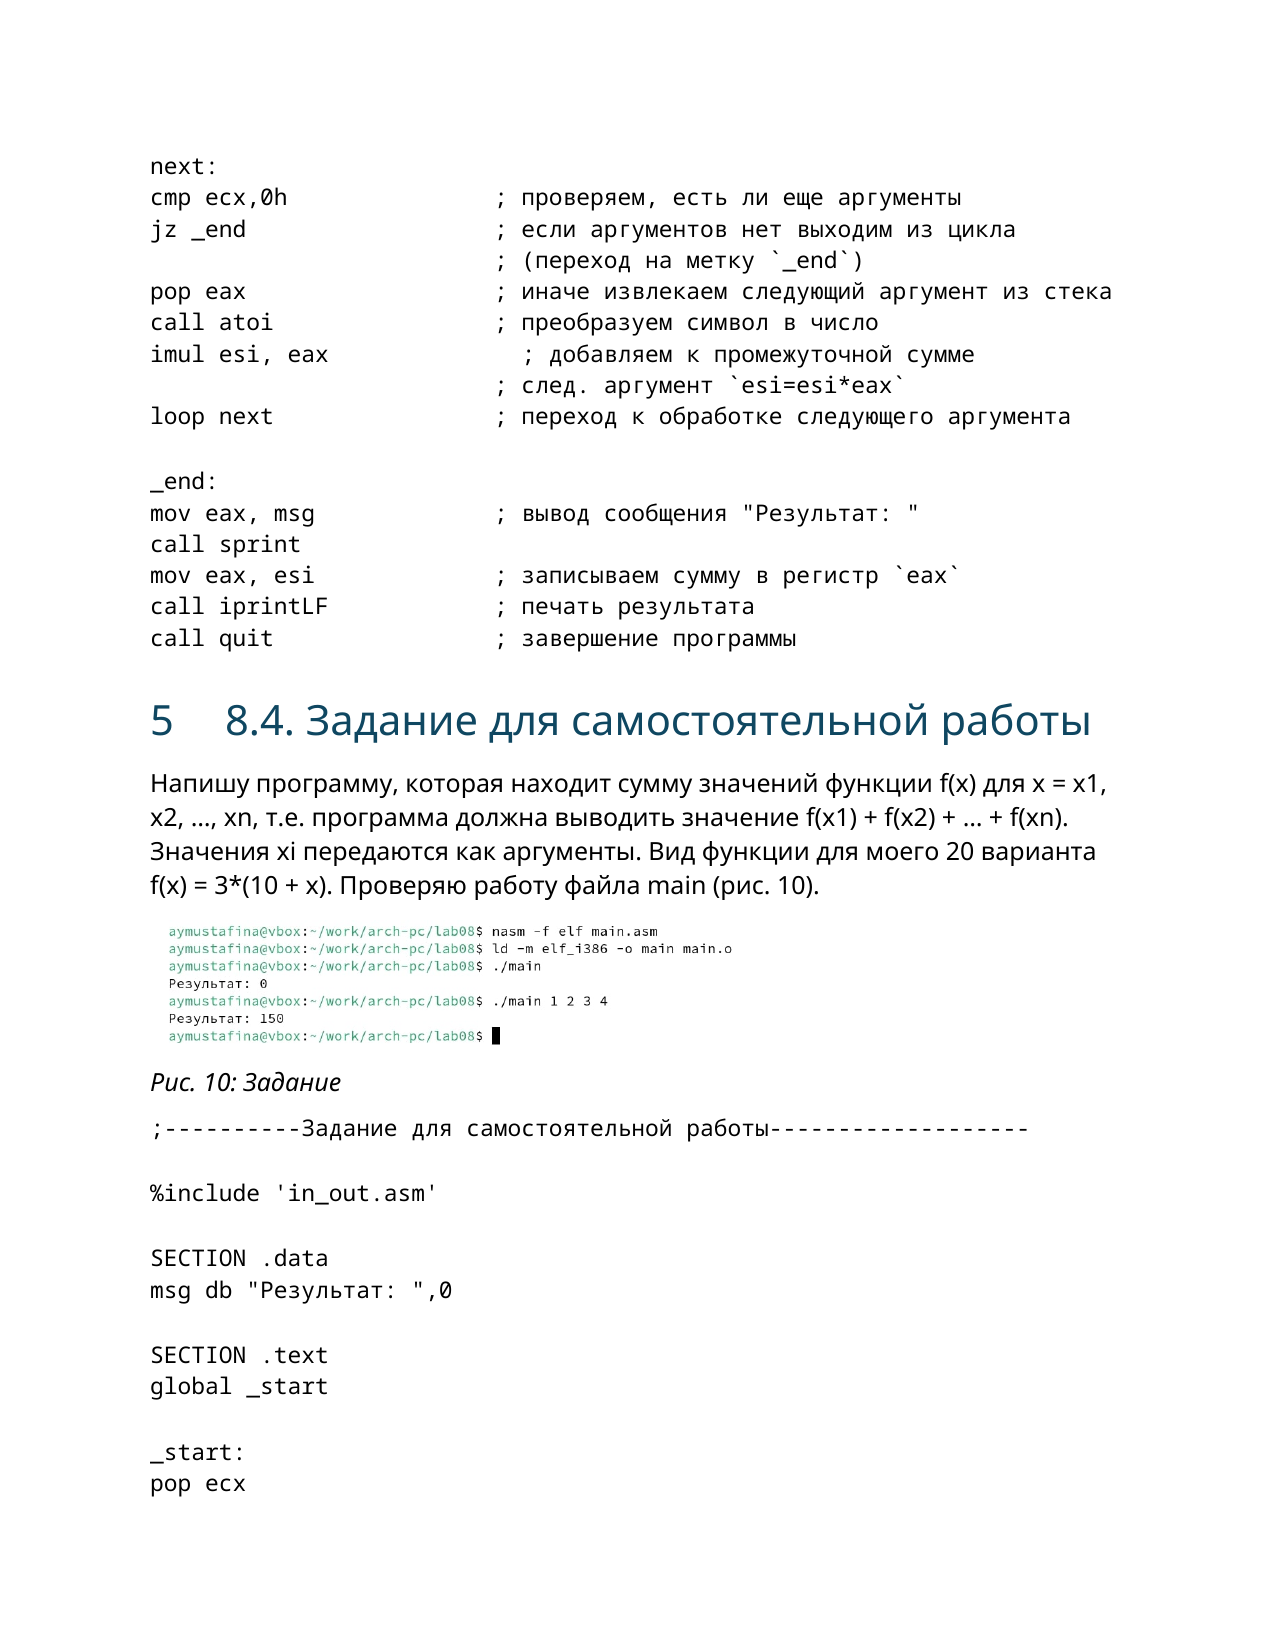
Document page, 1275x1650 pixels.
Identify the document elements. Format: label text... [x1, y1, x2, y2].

picture [168, 920, 782, 1045]
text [150, 1112, 1125, 1498]
text Напишу программу, которая находит сумму значений функции f(x) для x = x1, x2, …, xn, т.е. программа должна выводить значение f(x1) + f(x2) + … + f(xn). Значения xi передаются как аргументы. Вид функции для моего 20 варианта f(x) = 3*(10 + x). Проверяю работу файла main (рис. 10). [150, 766, 1125, 902]
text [150, 150, 1125, 653]
subtitle 5 8.4. Задание для самостоятельной работы [150, 690, 1125, 747]
text Рис. 10: Задание [150, 1065, 1125, 1099]
